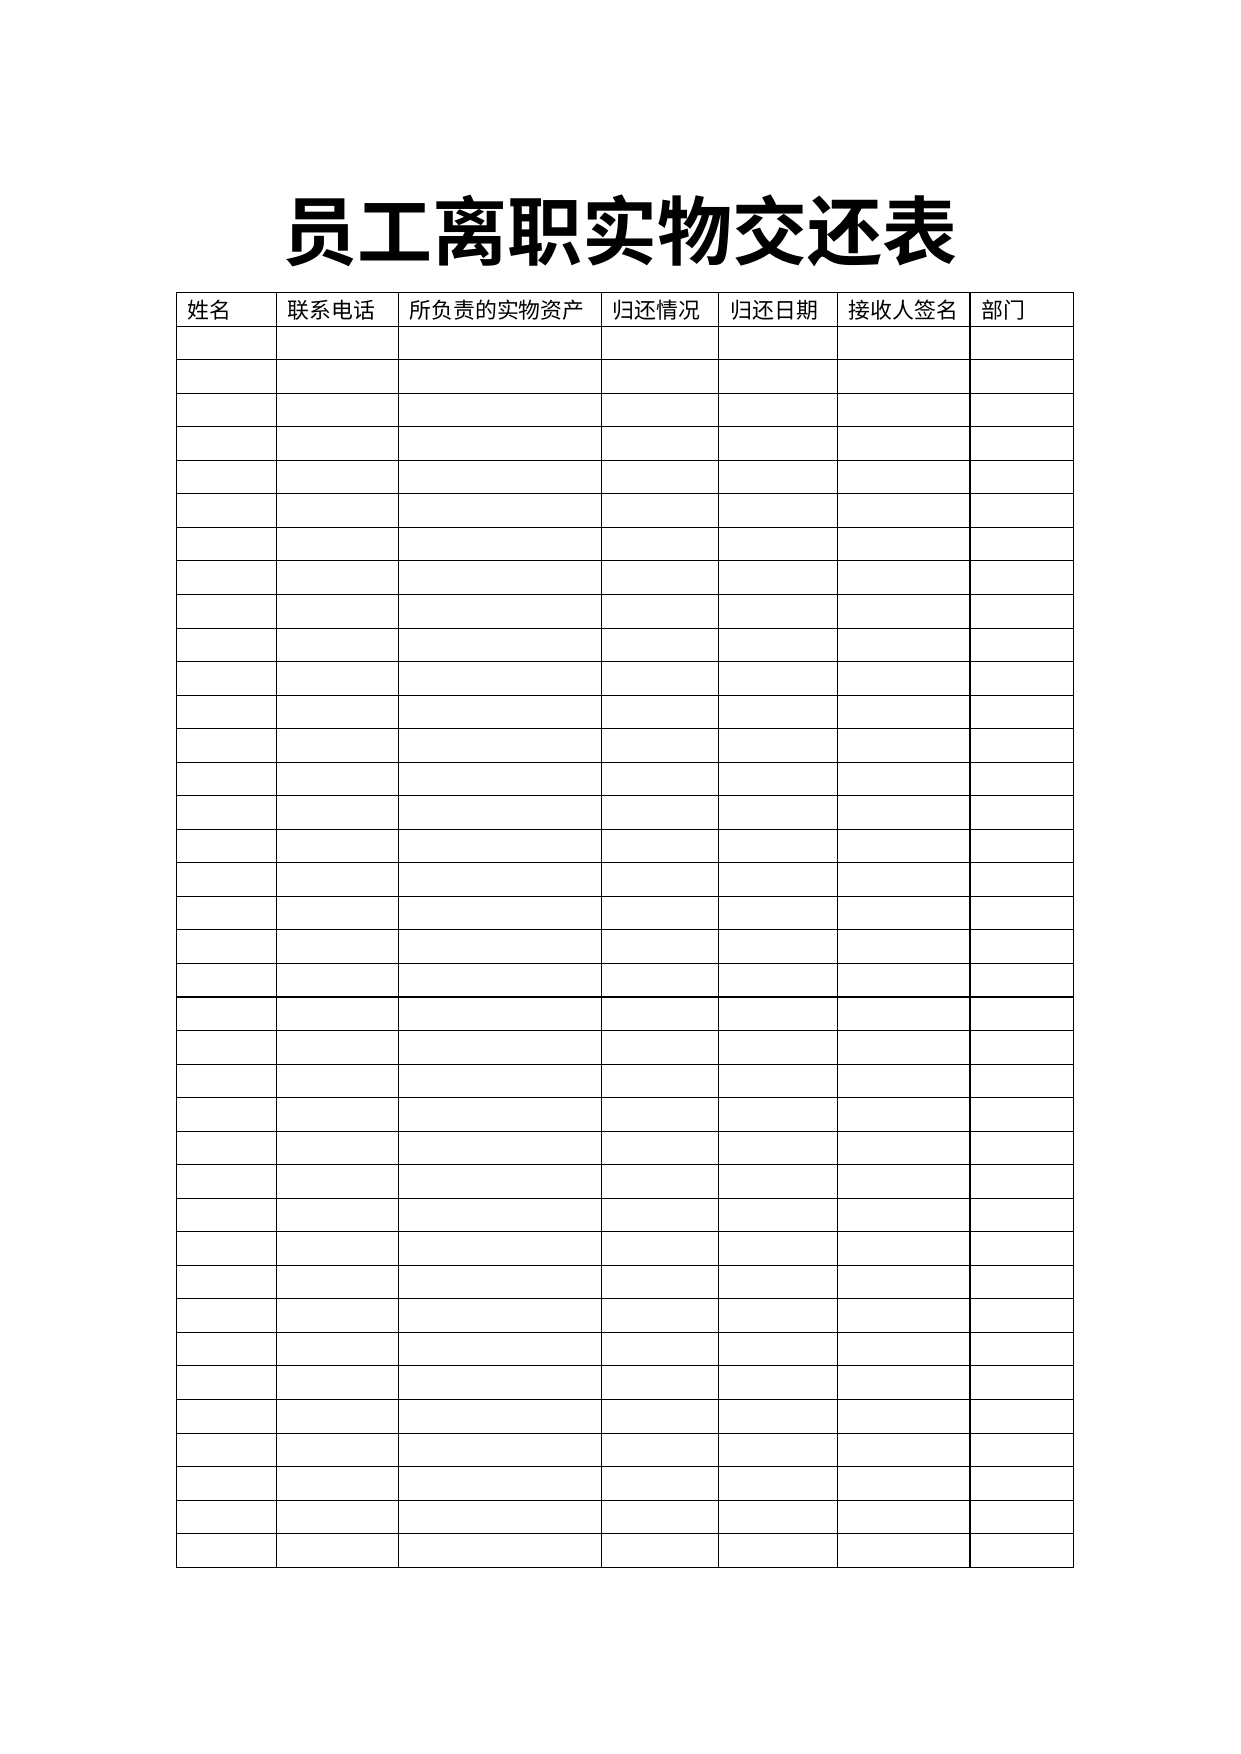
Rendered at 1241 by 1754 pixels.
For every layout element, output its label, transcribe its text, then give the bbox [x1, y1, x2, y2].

table_cell [971, 696, 1073, 728]
table_cell [177, 1098, 276, 1131]
table_header 接收人签名 [838, 293, 969, 326]
table_cell [838, 1232, 969, 1265]
table_cell [177, 1534, 276, 1567]
table_cell [602, 998, 718, 1030]
table_cell [177, 662, 276, 694]
table_cell [971, 461, 1073, 493]
table_cell [971, 998, 1073, 1030]
table_cell [277, 1333, 398, 1365]
table_cell [277, 427, 398, 460]
table_cell [719, 360, 837, 393]
table_cell [971, 1098, 1073, 1131]
table_cell [277, 696, 398, 728]
table_cell [971, 897, 1073, 929]
table_cell [177, 897, 276, 929]
table_cell [277, 394, 398, 426]
table_cell [399, 360, 601, 393]
table_cell [719, 830, 837, 862]
table_cell [399, 863, 601, 896]
table_cell [838, 1434, 969, 1466]
table_cell [719, 494, 837, 527]
table_cell [838, 863, 969, 896]
table_cell [602, 964, 718, 996]
table_cell [399, 1467, 601, 1499]
table_cell [971, 1165, 1073, 1198]
table_cell [719, 696, 837, 728]
table_cell [719, 1534, 837, 1567]
table_cell [602, 528, 718, 560]
table_cell [177, 1467, 276, 1499]
table_cell [277, 1501, 398, 1533]
table_cell [277, 1199, 398, 1231]
table_cell [971, 1199, 1073, 1231]
table_cell [971, 494, 1073, 527]
table_cell [719, 662, 837, 694]
table_cell [277, 494, 398, 527]
table_cell [399, 662, 601, 694]
table_cell [971, 1467, 1073, 1499]
table_cell [177, 1266, 276, 1298]
table_cell [277, 1266, 398, 1298]
table_cell [602, 327, 718, 359]
table_cell [602, 1534, 718, 1567]
table_cell [719, 796, 837, 829]
table_cell [177, 1031, 276, 1063]
table_cell [719, 998, 837, 1030]
table_cell [719, 1132, 837, 1164]
table_cell [838, 1534, 969, 1567]
table_cell [719, 1165, 837, 1198]
table_cell [177, 1132, 276, 1164]
table_cell [399, 1534, 601, 1567]
text 员工离职实物交还表 [187, 162, 1053, 292]
table_cell [177, 427, 276, 460]
table_cell [399, 1501, 601, 1533]
table_cell [602, 629, 718, 661]
table_cell [602, 1434, 718, 1466]
table_cell [838, 1467, 969, 1499]
table_cell [838, 327, 969, 359]
table_cell [838, 897, 969, 929]
table_cell [971, 863, 1073, 896]
table_cell [177, 494, 276, 527]
table_cell [277, 930, 398, 963]
table_cell [719, 1065, 837, 1097]
table_cell [399, 1333, 601, 1365]
table_cell [838, 360, 969, 393]
table_cell [719, 897, 837, 929]
table_cell [602, 1098, 718, 1131]
table_cell [602, 461, 718, 493]
table_cell [719, 1400, 837, 1432]
table_cell [971, 763, 1073, 795]
table_cell [399, 1299, 601, 1332]
table_cell [719, 327, 837, 359]
table_cell [602, 830, 718, 862]
table_header 归还情况 [602, 293, 718, 326]
table_cell [399, 1232, 601, 1265]
table_cell [838, 1165, 969, 1198]
table_cell [277, 595, 398, 627]
table_cell [971, 729, 1073, 762]
table_cell [177, 1199, 276, 1231]
table_cell [399, 1266, 601, 1298]
table_cell [838, 1031, 969, 1063]
table_cell [399, 327, 601, 359]
table_cell [399, 1165, 601, 1198]
table_cell [399, 1132, 601, 1164]
table_cell [838, 1400, 969, 1432]
table_cell [277, 796, 398, 829]
table_cell [838, 964, 969, 996]
table_header 归还日期 [719, 293, 837, 326]
table_cell [399, 1098, 601, 1131]
table_cell [719, 729, 837, 762]
table_cell [177, 1299, 276, 1332]
table_cell [971, 1366, 1073, 1399]
table_cell [277, 964, 398, 996]
table_cell [177, 461, 276, 493]
table_cell [177, 561, 276, 594]
table_cell [602, 1232, 718, 1265]
table_cell [399, 1400, 601, 1432]
table_cell [277, 629, 398, 661]
table_cell [838, 461, 969, 493]
table_cell [277, 1434, 398, 1466]
table_cell [399, 1065, 601, 1097]
table_cell [971, 796, 1073, 829]
table_cell [971, 394, 1073, 426]
table_cell [399, 796, 601, 829]
table_cell [719, 595, 837, 627]
table_cell [971, 427, 1073, 460]
table_cell [838, 595, 969, 627]
table_cell [838, 1132, 969, 1164]
table_cell [602, 863, 718, 896]
table_cell [602, 1132, 718, 1164]
table_cell [277, 528, 398, 560]
table_cell [719, 763, 837, 795]
table_cell [177, 964, 276, 996]
table_cell [177, 1065, 276, 1097]
table_cell [838, 1098, 969, 1131]
table_cell [838, 1333, 969, 1365]
table_cell [277, 662, 398, 694]
table_cell [971, 1400, 1073, 1432]
table_cell [602, 1165, 718, 1198]
table_cell [399, 561, 601, 594]
table_cell [719, 561, 837, 594]
table_cell [399, 394, 601, 426]
table_cell [971, 1065, 1073, 1097]
table_cell [177, 696, 276, 728]
table_cell [602, 1299, 718, 1332]
table_cell [399, 1031, 601, 1063]
table_cell [277, 1132, 398, 1164]
table_cell [838, 528, 969, 560]
table_cell [971, 1031, 1073, 1063]
table_cell [602, 1266, 718, 1298]
table_cell [399, 897, 601, 929]
table_cell [719, 461, 837, 493]
table_cell [602, 1065, 718, 1097]
table_cell [277, 1031, 398, 1063]
table_cell [399, 930, 601, 963]
table_cell [602, 1467, 718, 1499]
table_cell [602, 1400, 718, 1432]
table_cell [838, 1299, 969, 1332]
table_cell [399, 595, 601, 627]
table_cell [971, 327, 1073, 359]
table_cell [177, 729, 276, 762]
table_cell [971, 1534, 1073, 1567]
table_cell [277, 327, 398, 359]
table_cell [399, 729, 601, 762]
table_cell [602, 930, 718, 963]
table_cell [277, 1400, 398, 1432]
table_cell [971, 830, 1073, 862]
table_cell [719, 528, 837, 560]
table_cell [177, 763, 276, 795]
table_cell [177, 360, 276, 393]
table_cell [719, 1232, 837, 1265]
table_cell [838, 1199, 969, 1231]
table_cell [177, 528, 276, 560]
table_cell [399, 494, 601, 527]
table_cell [971, 964, 1073, 996]
table_cell [602, 427, 718, 460]
table_cell [971, 1132, 1073, 1164]
table_header 部门 [971, 293, 1073, 326]
table_cell [399, 629, 601, 661]
table_cell [602, 897, 718, 929]
table_cell [602, 1366, 718, 1399]
table_cell [719, 863, 837, 896]
table_cell [719, 930, 837, 963]
table_cell [177, 1333, 276, 1365]
table_cell [277, 360, 398, 393]
table_cell [277, 1232, 398, 1265]
table_cell [719, 1031, 837, 1063]
table_cell [177, 1501, 276, 1533]
table_cell [277, 1366, 398, 1399]
table_cell [602, 394, 718, 426]
table_header 姓名 [177, 293, 276, 326]
table_cell [177, 830, 276, 862]
table_cell [277, 1165, 398, 1198]
table_cell [719, 964, 837, 996]
table_cell [838, 729, 969, 762]
table_cell [838, 494, 969, 527]
table_cell [277, 830, 398, 862]
table_cell [719, 1199, 837, 1231]
table_cell [838, 1501, 969, 1533]
table_cell [838, 930, 969, 963]
table_cell [399, 763, 601, 795]
table_cell [602, 1031, 718, 1063]
table_cell [277, 1467, 398, 1499]
table_cell [277, 897, 398, 929]
table_cell [177, 930, 276, 963]
table_cell [177, 1434, 276, 1466]
table_cell [277, 729, 398, 762]
table_cell [838, 696, 969, 728]
table_cell [719, 1098, 837, 1131]
table_header 联系电话 [277, 293, 398, 326]
table_cell [277, 561, 398, 594]
table_cell [177, 1400, 276, 1432]
table_cell [719, 427, 837, 460]
table_cell [399, 528, 601, 560]
table_cell [602, 696, 718, 728]
table_cell [177, 1165, 276, 1198]
table_cell [719, 1299, 837, 1332]
table_cell [838, 763, 969, 795]
table_cell [971, 595, 1073, 627]
table_cell [277, 461, 398, 493]
table_cell [177, 863, 276, 896]
table_cell [838, 427, 969, 460]
table_cell [602, 763, 718, 795]
table_cell [971, 528, 1073, 560]
table_cell [971, 1333, 1073, 1365]
table_cell [971, 629, 1073, 661]
table_cell [399, 1366, 601, 1399]
table_cell [277, 1065, 398, 1097]
table_cell [399, 830, 601, 862]
table_cell [602, 561, 718, 594]
table_cell [971, 662, 1073, 694]
table_cell [277, 1098, 398, 1131]
table_cell [277, 1299, 398, 1332]
table_cell [971, 1266, 1073, 1298]
table_cell [971, 360, 1073, 393]
table_cell [277, 763, 398, 795]
table_cell [838, 1266, 969, 1298]
table_cell [719, 394, 837, 426]
table_cell [177, 394, 276, 426]
table_cell [177, 1232, 276, 1265]
table_cell [602, 360, 718, 393]
table_cell [971, 930, 1073, 963]
table_cell [177, 796, 276, 829]
table_cell [971, 561, 1073, 594]
table_cell [719, 1333, 837, 1365]
table_cell [177, 1366, 276, 1399]
table_cell [838, 830, 969, 862]
table_cell [719, 1366, 837, 1399]
table_cell [277, 1534, 398, 1567]
table_cell [971, 1434, 1073, 1466]
table_cell [838, 662, 969, 694]
table_cell [277, 863, 398, 896]
table_cell [602, 729, 718, 762]
table_cell [602, 595, 718, 627]
table_cell [838, 796, 969, 829]
table_cell [971, 1501, 1073, 1533]
table_cell [602, 494, 718, 527]
table_cell [177, 595, 276, 627]
table_cell [838, 394, 969, 426]
table_cell [971, 1299, 1073, 1332]
table_header 所负责的实物资产 [399, 293, 601, 326]
table_cell [838, 629, 969, 661]
table_cell [177, 327, 276, 359]
table_cell [719, 1434, 837, 1466]
table_cell [719, 1266, 837, 1298]
table_cell [177, 998, 276, 1030]
table_cell [971, 1232, 1073, 1265]
table_cell [838, 1065, 969, 1097]
table_cell [602, 1333, 718, 1365]
table_cell [399, 427, 601, 460]
table_cell [602, 796, 718, 829]
table_cell [177, 629, 276, 661]
table_cell [838, 998, 969, 1030]
table_cell [719, 1467, 837, 1499]
table_cell [719, 1501, 837, 1533]
table_cell [602, 662, 718, 694]
table_cell [399, 1199, 601, 1231]
table_cell [277, 998, 398, 1030]
table_cell [838, 1366, 969, 1399]
table_cell [719, 629, 837, 661]
table_cell [399, 964, 601, 996]
table_cell [399, 461, 601, 493]
table_cell [602, 1501, 718, 1533]
table_cell [838, 561, 969, 594]
table_cell [602, 1199, 718, 1231]
table_cell [399, 1434, 601, 1466]
table_cell [399, 696, 601, 728]
table_cell [399, 998, 601, 1030]
